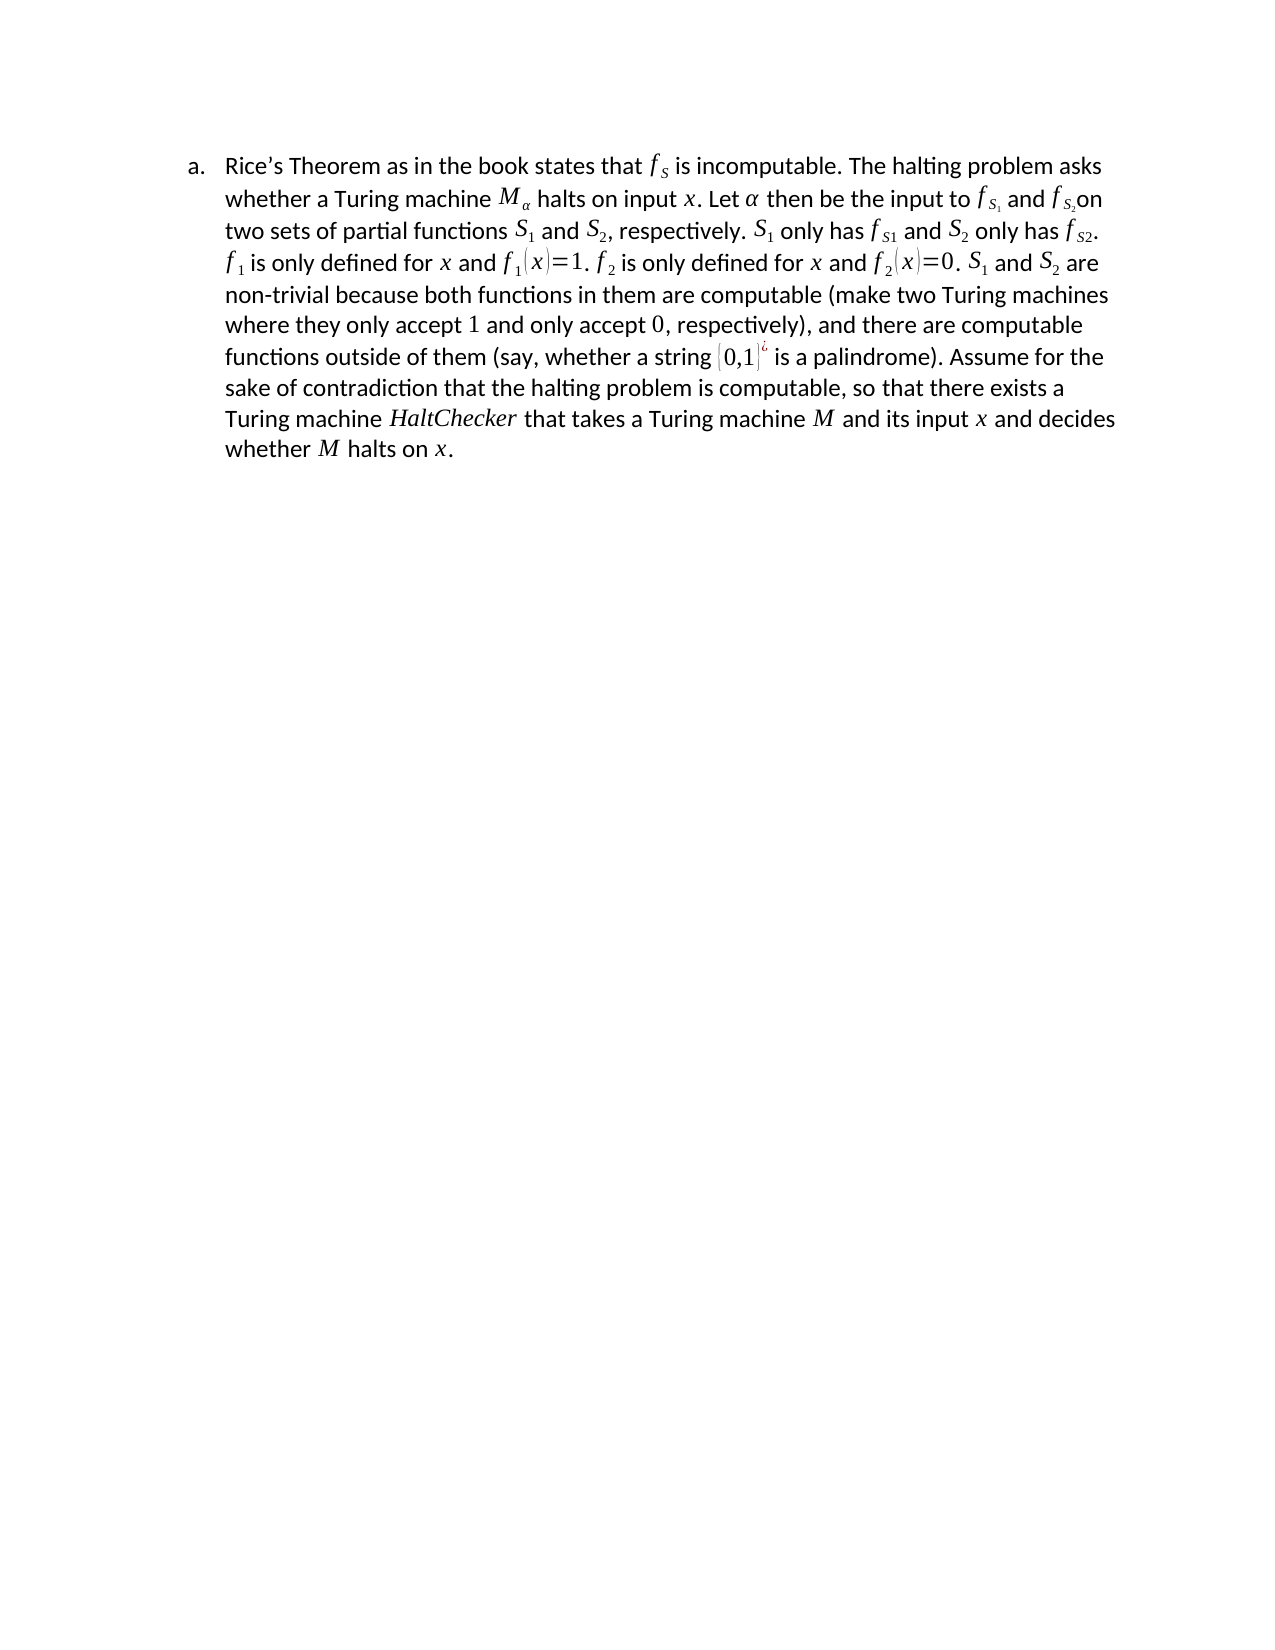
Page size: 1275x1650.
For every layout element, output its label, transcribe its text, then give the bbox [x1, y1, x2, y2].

list Rice’s Theorem as in the book states that is incomputable. The halting problem asks whether a Turing machine halts on input . Let then be the input to and on two sets of partial functions and , respectively. only has and only has . is only defined for and . is only defined for and . and are non-trivial because both functions in them are computable (make two Turing machines where they only accept and only accept , respectively), and there are computable functions outside of them (say, whether a string is a palindrome). Assume for the sake of contradiction that the halting problem is computable, so that there exists a Turing machine that takes a Turing machine and its input and decides whether halts on . [187, 150, 1125, 464]
